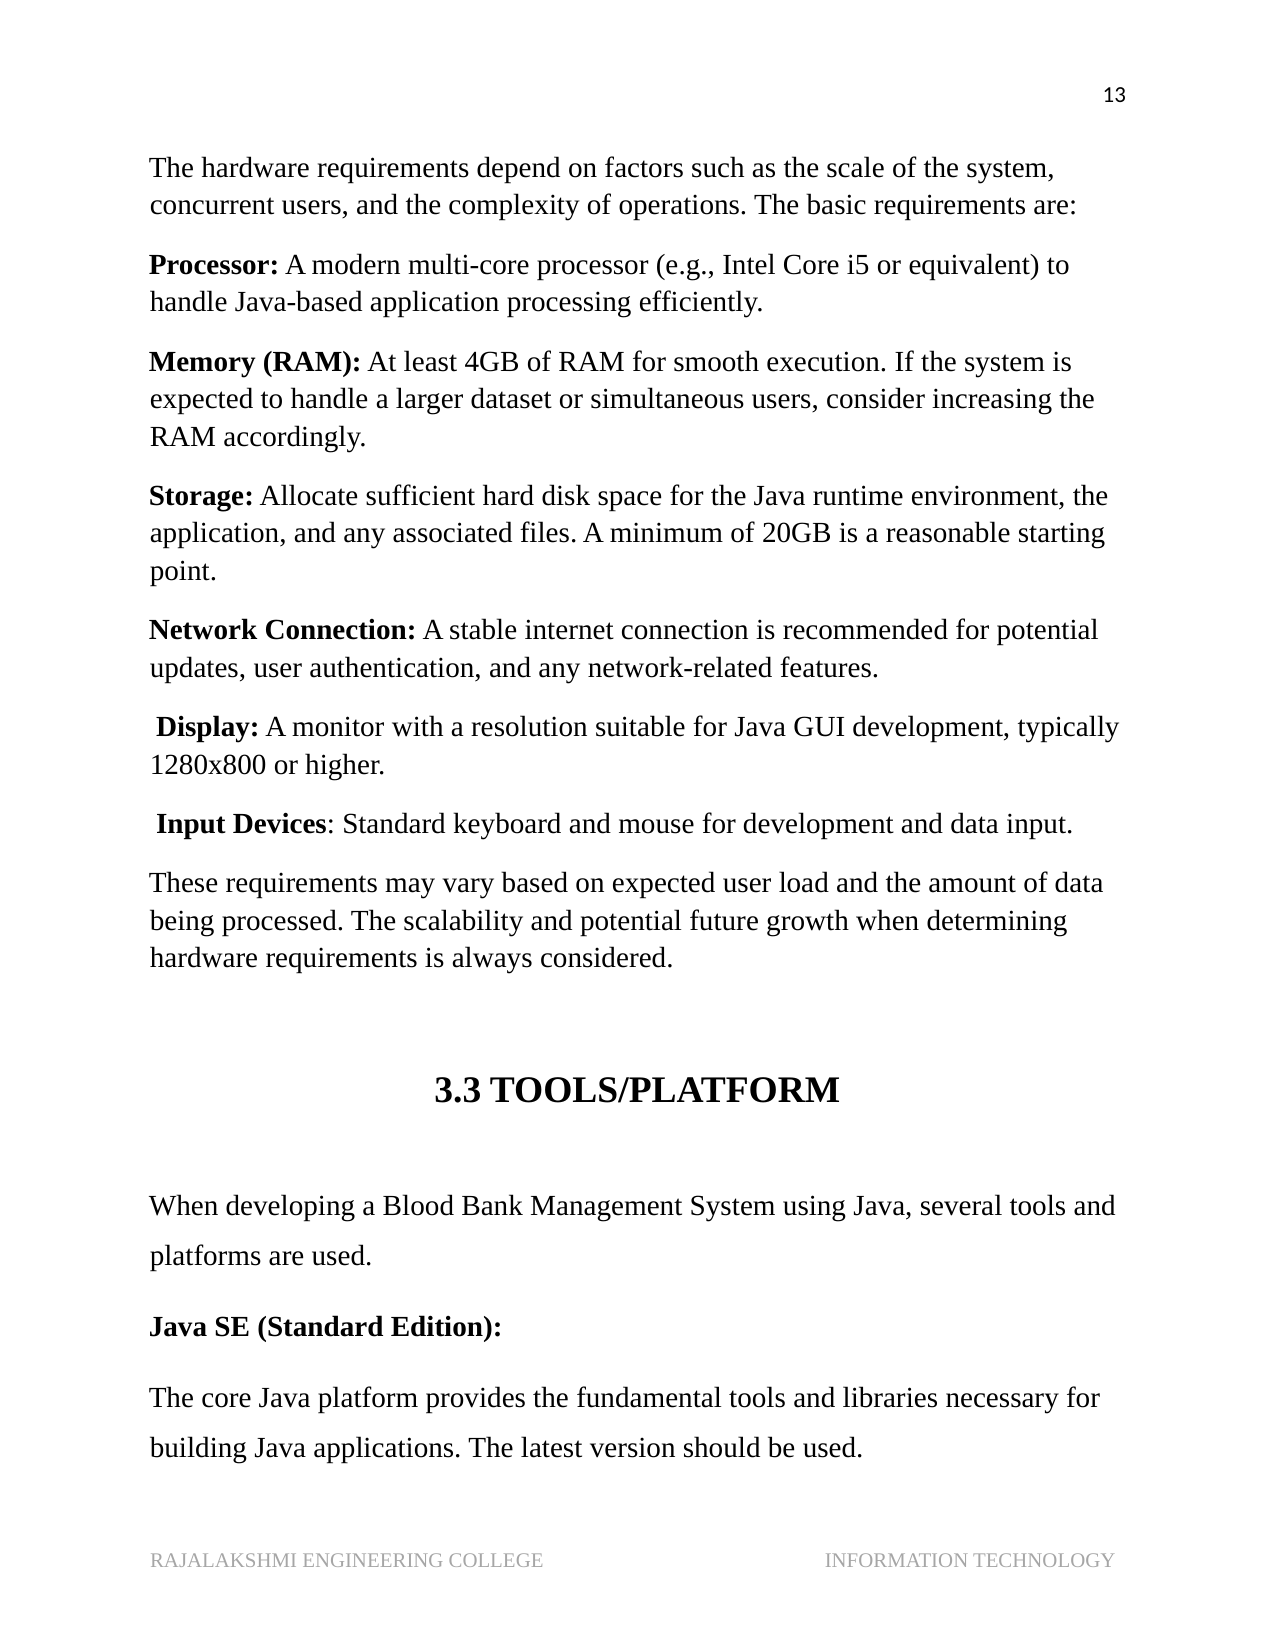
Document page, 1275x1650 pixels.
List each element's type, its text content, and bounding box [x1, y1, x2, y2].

text The core Java platform provides the fundamental tools and libraries necessary for building Java applications. The latest version should be used. [148, 1380, 1128, 1464]
text Display: A monitor with a resolution suitable for Java GUI development, typically 1280x800 or higher. [148, 709, 1128, 780]
text Processor: A modern multi-core processor (e.g., Intel Core i5 or equivalent) to handle Java-based application processing efficiently. [148, 247, 1128, 318]
text Memory (RAM): At least 4GB of RAM for smooth execution. If the system is expected to handle a larger dataset or simultaneous users, consider increasing the RAM accordingly. [148, 344, 1128, 452]
text These requirements may vary based on expected user load and the amount of data being processed. The scalability and potential future growth when determining hardware requirements is always considered. [148, 866, 1128, 974]
text Storage: Allocate sufficient hard disk space for the Java runtime environment, the application, and any associated files. A minimum of 20GB is a reasonable starting point. [148, 478, 1128, 587]
text Input Devices: Standard keyboard and mouse for development and data input. [148, 806, 1128, 840]
text When developing a Blood Bank Management System using Java, several tools and platforms are used. [148, 1188, 1128, 1271]
text The hardware requirements depend on factors such as the scale of the system, concurrent users, and the complexity of operations. The basic requirements are: [148, 150, 1128, 221]
text Network Connection: A stable internet connection is recommended for potential updates, user authentication, and any network-related features. [148, 612, 1128, 683]
subtitle 3.3 TOOLS/PLATFORM [181, 1068, 1094, 1111]
text Java SE (Standard Edition): [148, 1309, 1127, 1343]
